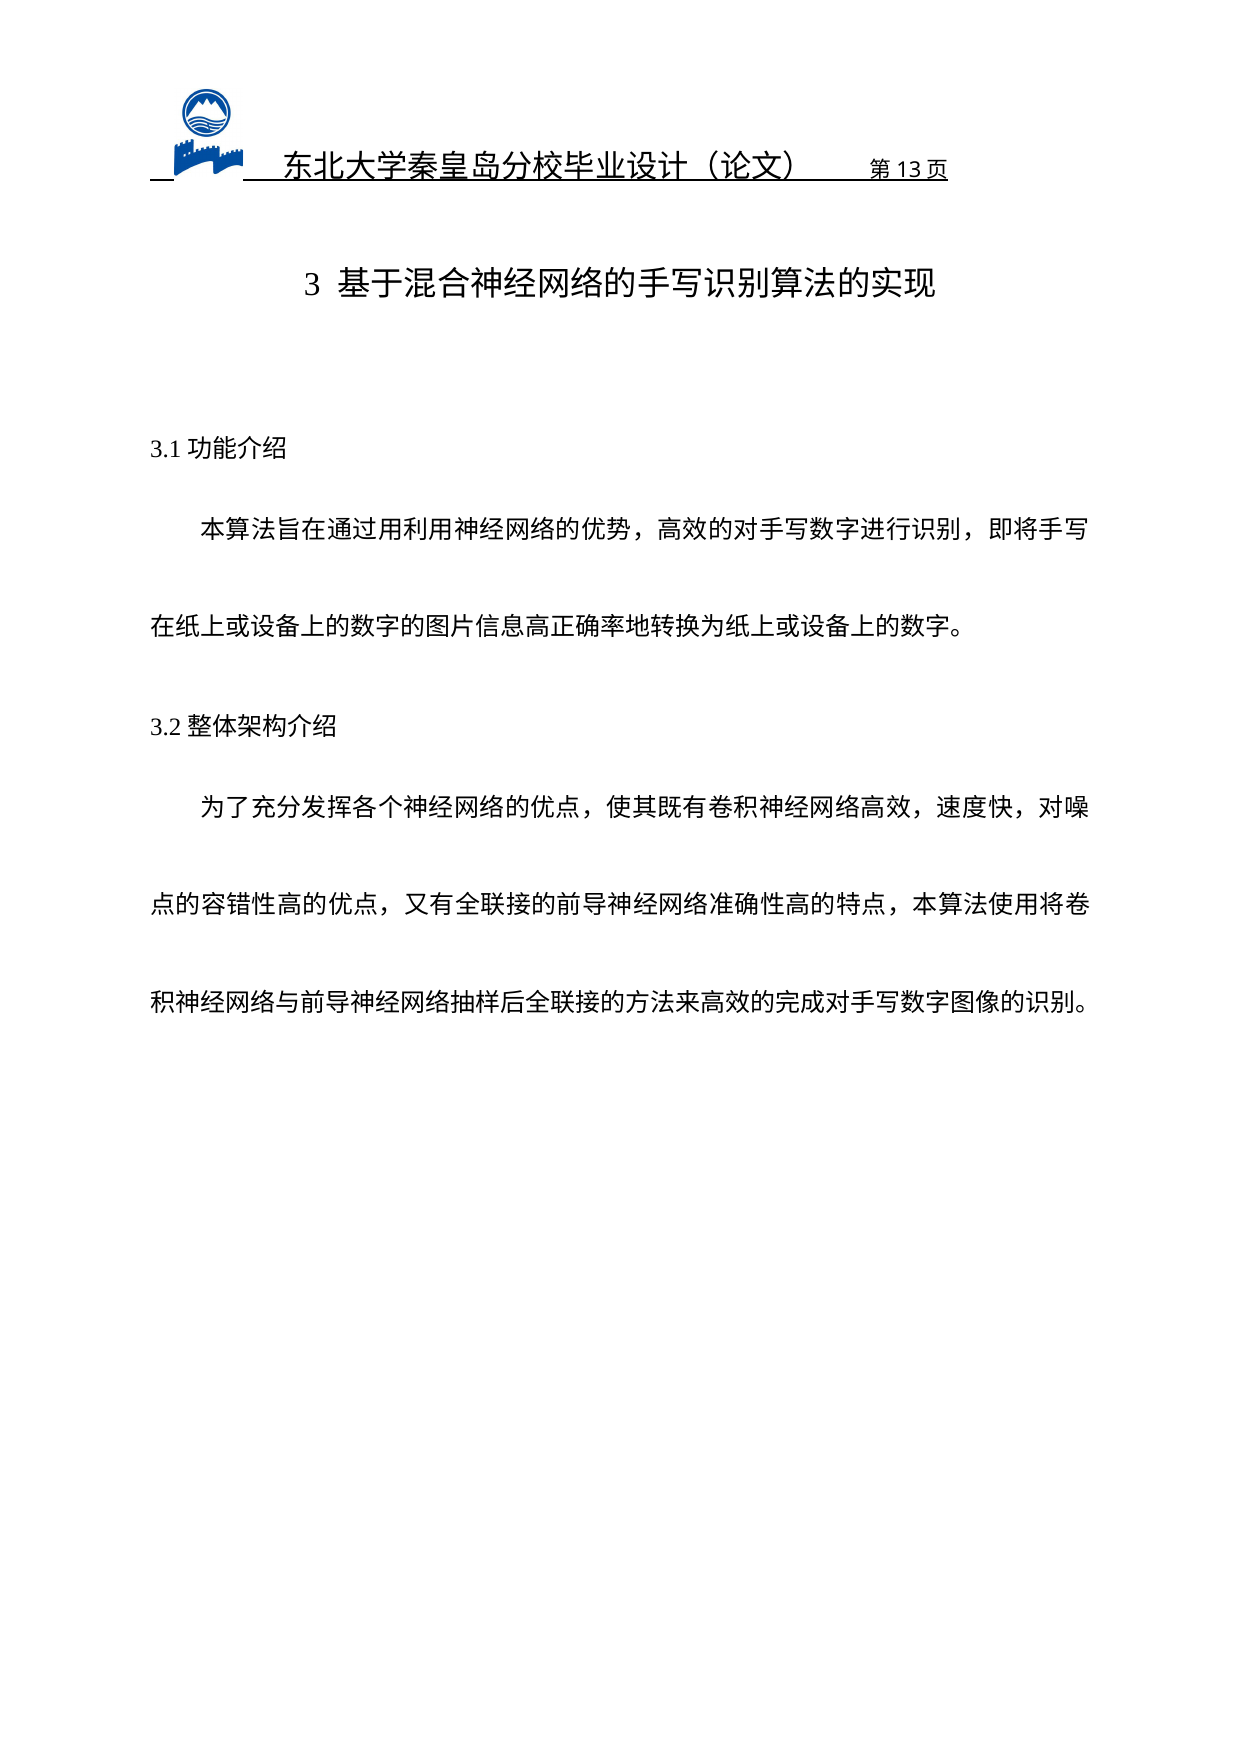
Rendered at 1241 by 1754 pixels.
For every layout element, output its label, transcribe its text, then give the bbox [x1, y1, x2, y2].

text 本算法旨在通过用利用神经网络的优势，高效的对手写数字进行识别，即将手写在纸上或设备上的数字的图片信息高正确率地转换为纸上或设备上的数字。 [150, 495, 1090, 657]
text 3.1 功能介绍 [150, 414, 1090, 479]
picture [173, 88, 244, 177]
text 3.2 整体架构介绍 [150, 692, 1090, 757]
text 为了充分发挥各个神经网络的优点，使其既有卷积神经网络高效，速度快，对噪点的容错性高的优点，又有全联接的前导神经网络准确性高的特点，本算法使用将卷积神经网络与前导神经网络抽样后全联接的方法来高效的完成对手写数字图像的识别。 [150, 773, 1090, 1033]
text 3 基于混合神经网络的手写识别算法的实现 [150, 248, 1090, 313]
